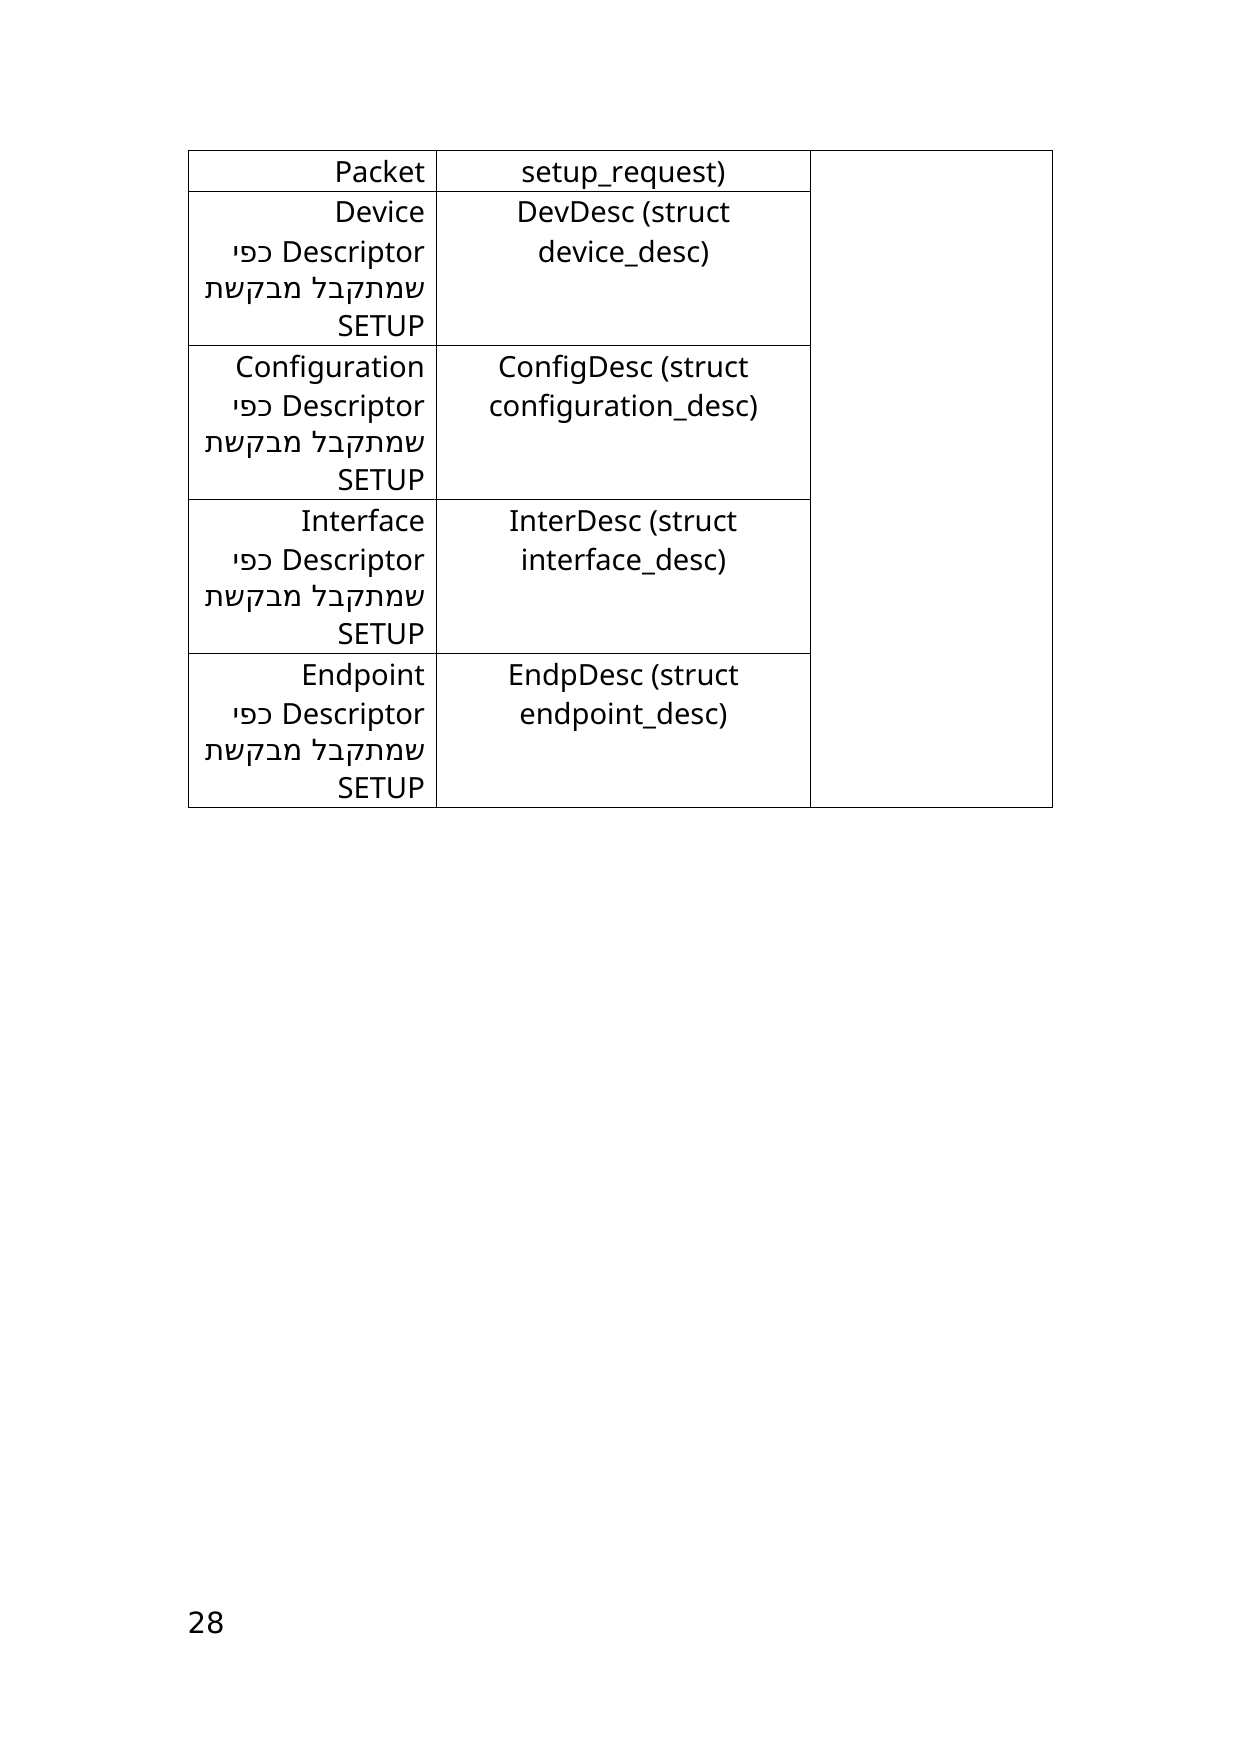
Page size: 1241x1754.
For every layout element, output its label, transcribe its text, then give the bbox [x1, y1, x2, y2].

table_cell InterDesc (struct interface_desc) [437, 500, 810, 653]
table_cell ConfigDesc (struct configuration_desc) [437, 346, 810, 499]
table_cell DevDesc (struct device_desc) [437, 192, 810, 345]
table_cell Setup Request Packet [189, 151, 436, 191]
table_cell Configuration Descriptor כפי שמתקבל מבקשת SETUP [189, 346, 436, 499]
table_cell Endpoint Descriptor כפי שמתקבל מבקשת SETUP [189, 654, 436, 807]
table_cell Interface Descriptor כפי שמתקבל מבקשת SETUP [189, 500, 436, 653]
table_cell Device Descriptor כפי שמתקבל מבקשת SETUP [189, 192, 436, 345]
table_cell EndpDesc (struct endpoint_desc) [437, 654, 810, 807]
table_cell SetupReq (struct setup_request) [437, 151, 810, 191]
